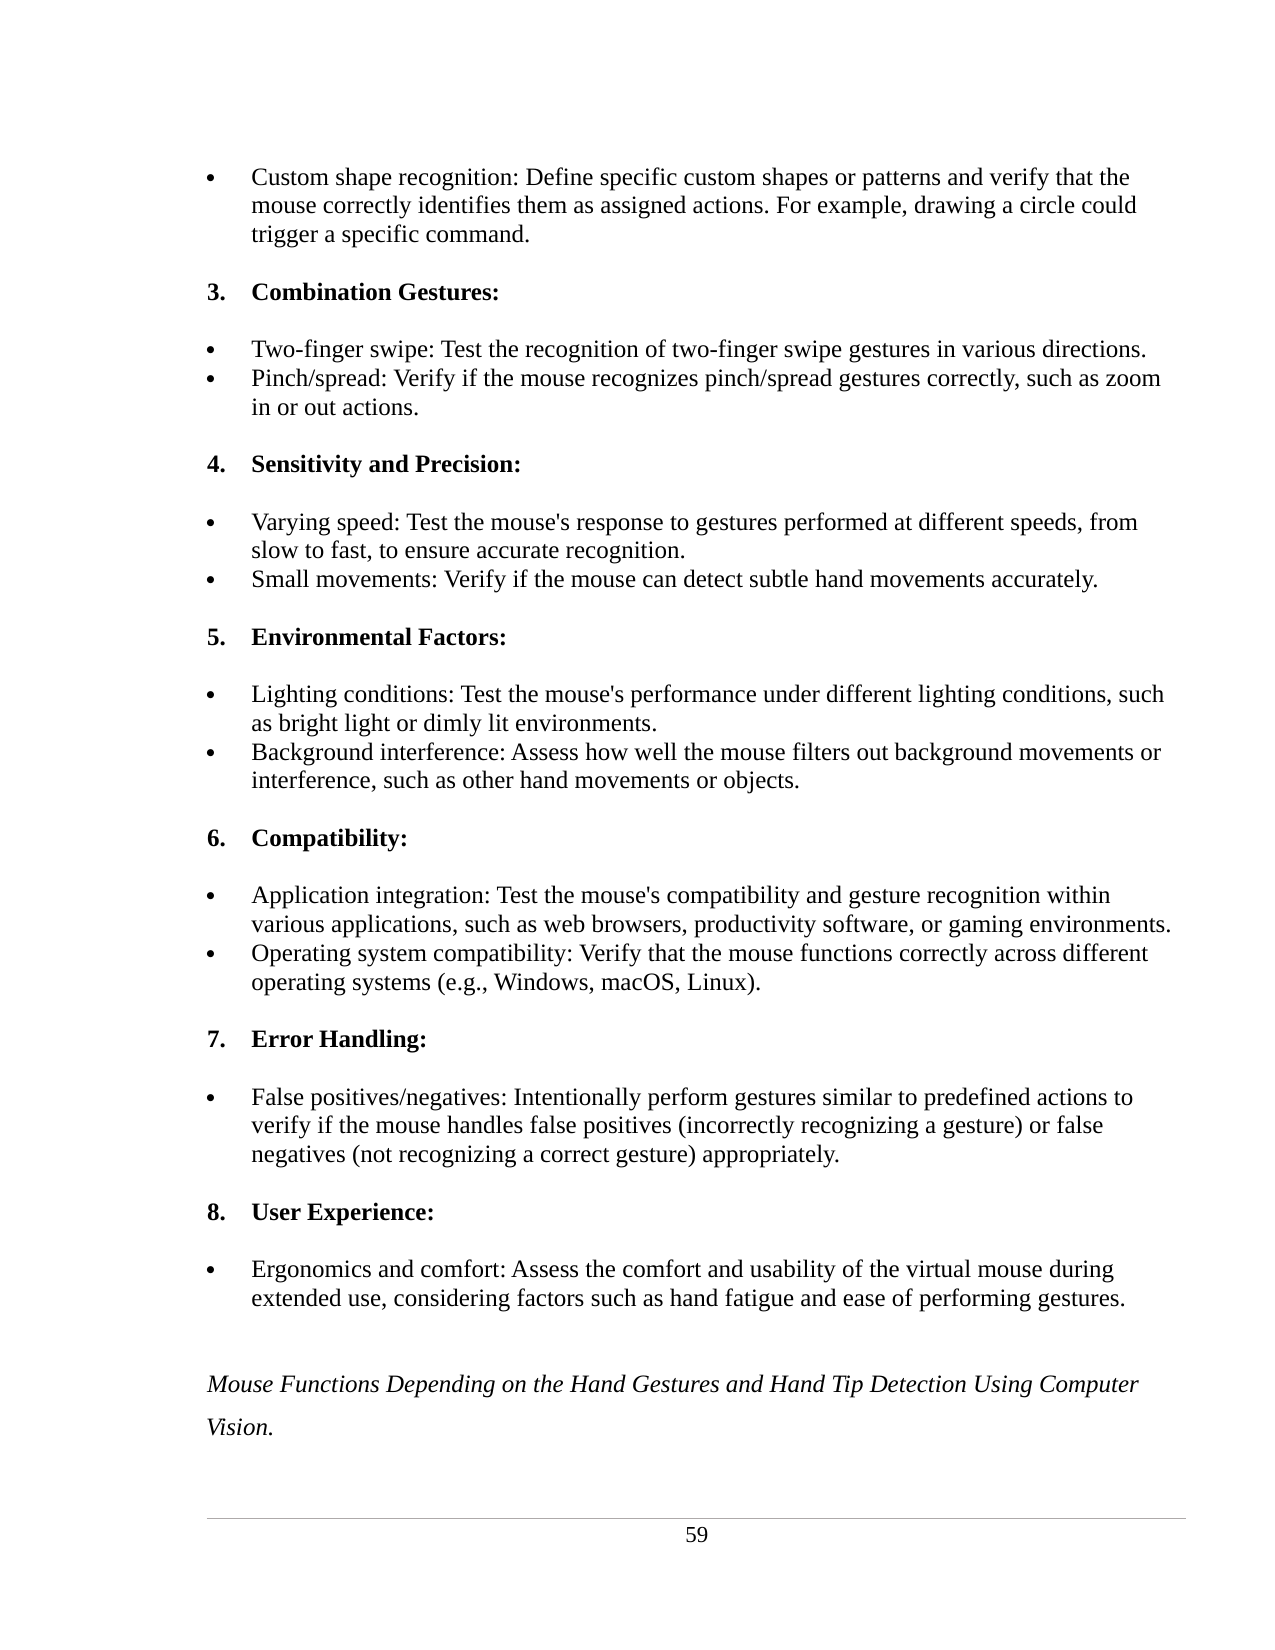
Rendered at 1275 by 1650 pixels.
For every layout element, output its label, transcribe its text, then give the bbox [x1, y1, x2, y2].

list Custom shape recognition: Define specific custom shapes or patterns and verify that the mouse correctly identifies them as assigned actions. For example, drawing a circle could trigger a specific command. [207, 162, 1186, 248]
list Varying speed: Test the mouse's response to gestures performed at different speeds, from slow to fast, to ensure accurate recognition. [207, 507, 1186, 564]
list Compatibility: [207, 823, 1186, 852]
list Ergonomics and comfort: Assess the comfort and usability of the virtual mouse during extended use, considering factors such as hand fatigue and ease of performing gestures. [207, 1254, 1186, 1312]
list Sensitivity and Precision: [207, 449, 1186, 478]
list User Experience: [207, 1197, 1186, 1225]
list Error Handling: [207, 1024, 1186, 1053]
list Background interference: Assess how well the mouse filters out background movements or interference, such as other hand movements or objects. [207, 737, 1186, 794]
text Vision. [206, 1412, 1181, 1441]
text Mouse Functions Depending on the Hand Gestures and Hand Tip Detection Using Computer [207, 1369, 1181, 1398]
list Environmental Factors: [207, 622, 1186, 650]
list Application integration: Test the mouse's compatibility and gesture recognition within various applications, such as web browsers, productivity software, or gaming environments. [207, 880, 1186, 938]
list False positives/negatives: Intentionally perform gestures similar to predefined actions to verify if the mouse handles false positives (incorrectly recognizing a gesture) or false negatives (not recognizing a correct gesture) appropriately. [207, 1082, 1186, 1168]
list Two-finger swipe: Test the recognition of two-finger swipe gestures in various directions. [207, 334, 1186, 363]
list Small movements: Verify if the mouse can detect subtle hand movements accurately. [207, 564, 1186, 593]
list Lighting conditions: Test the mouse's performance under different lighting conditions, such as bright light or dimly lit environments. [207, 679, 1186, 737]
list Operating system compatibility: Verify that the mouse functions correctly across different operating systems (e.g., Windows, macOS, Linux). [207, 938, 1186, 995]
list Combination Gestures: [207, 277, 1186, 305]
list Pinch/spread: Verify if the mouse recognizes pinch/spread gestures correctly, such as zoom in or out actions. [207, 363, 1186, 420]
